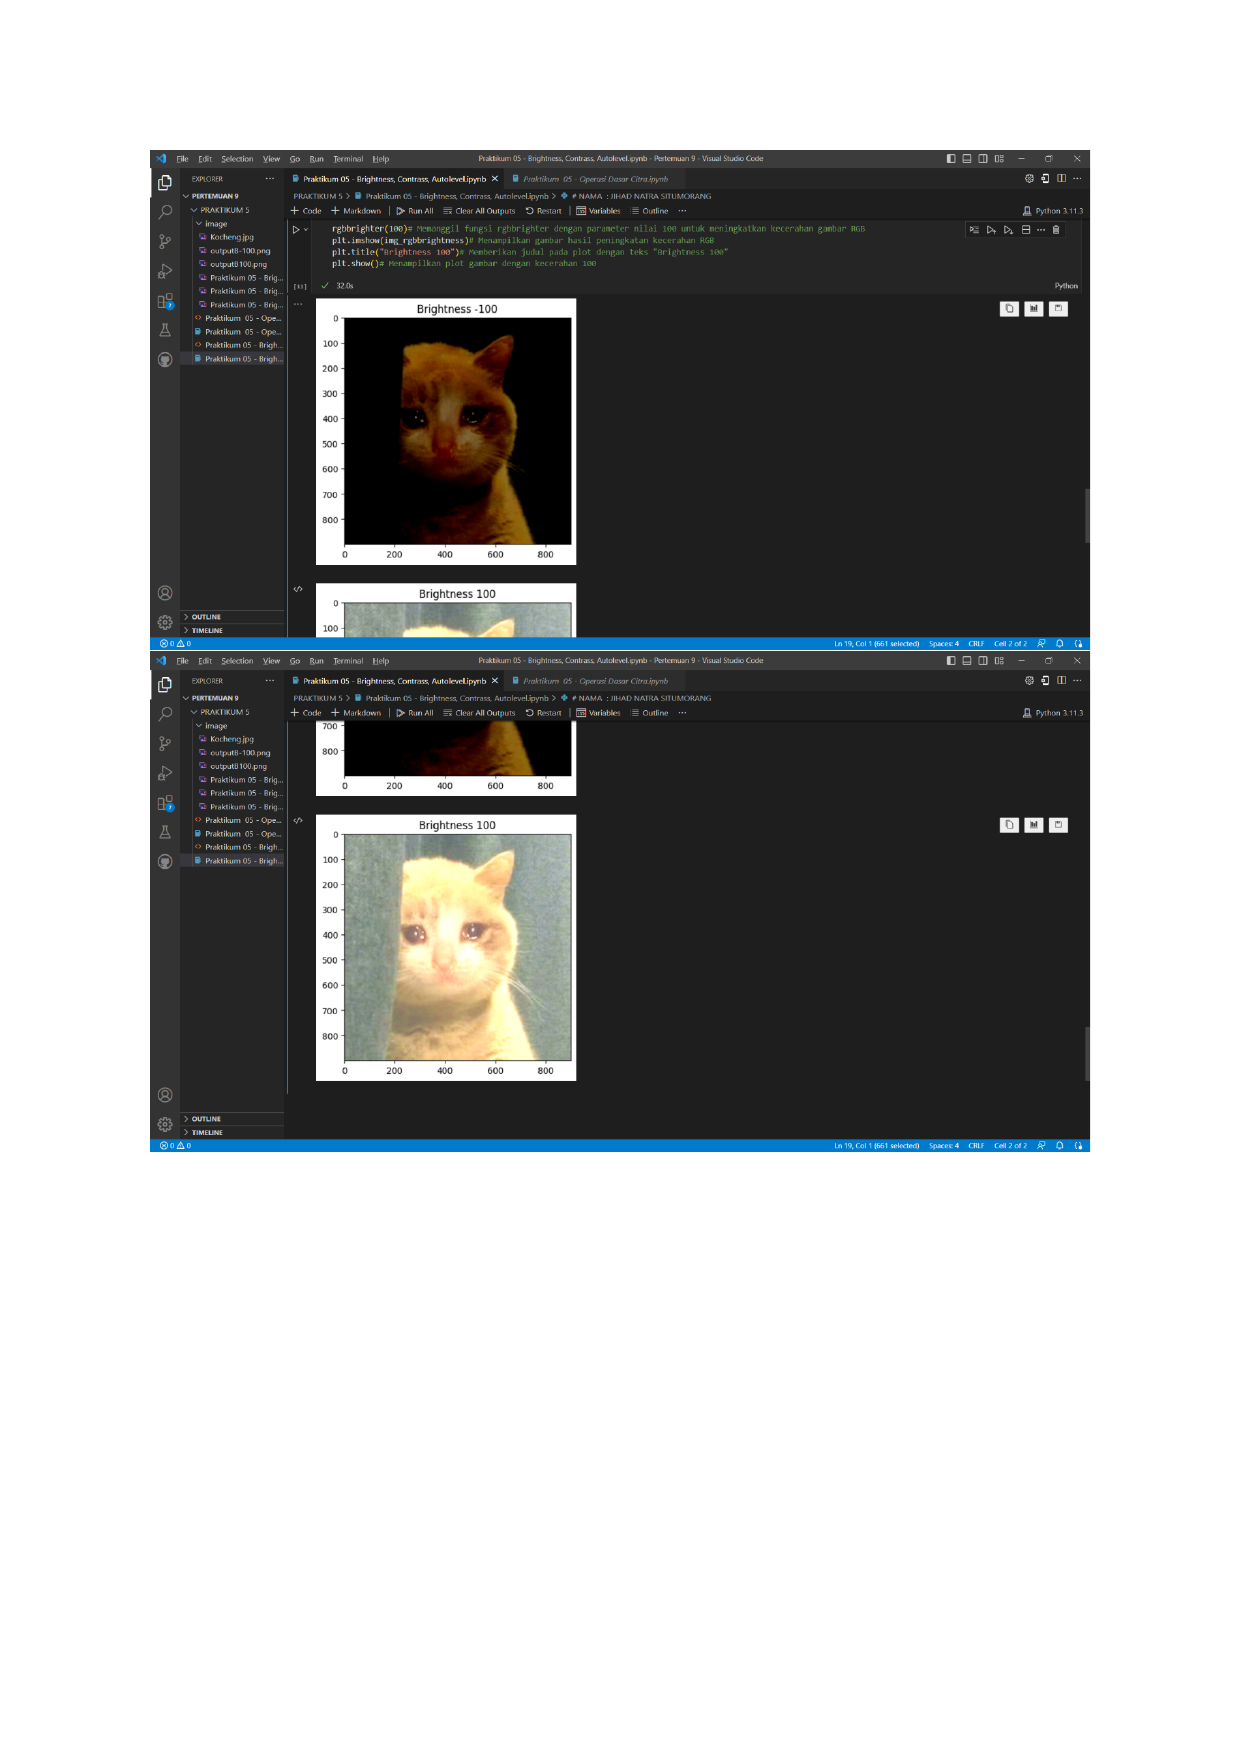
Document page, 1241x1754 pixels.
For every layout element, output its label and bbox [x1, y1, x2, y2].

picture [150, 150, 1091, 650]
picture [150, 651, 1091, 1152]
